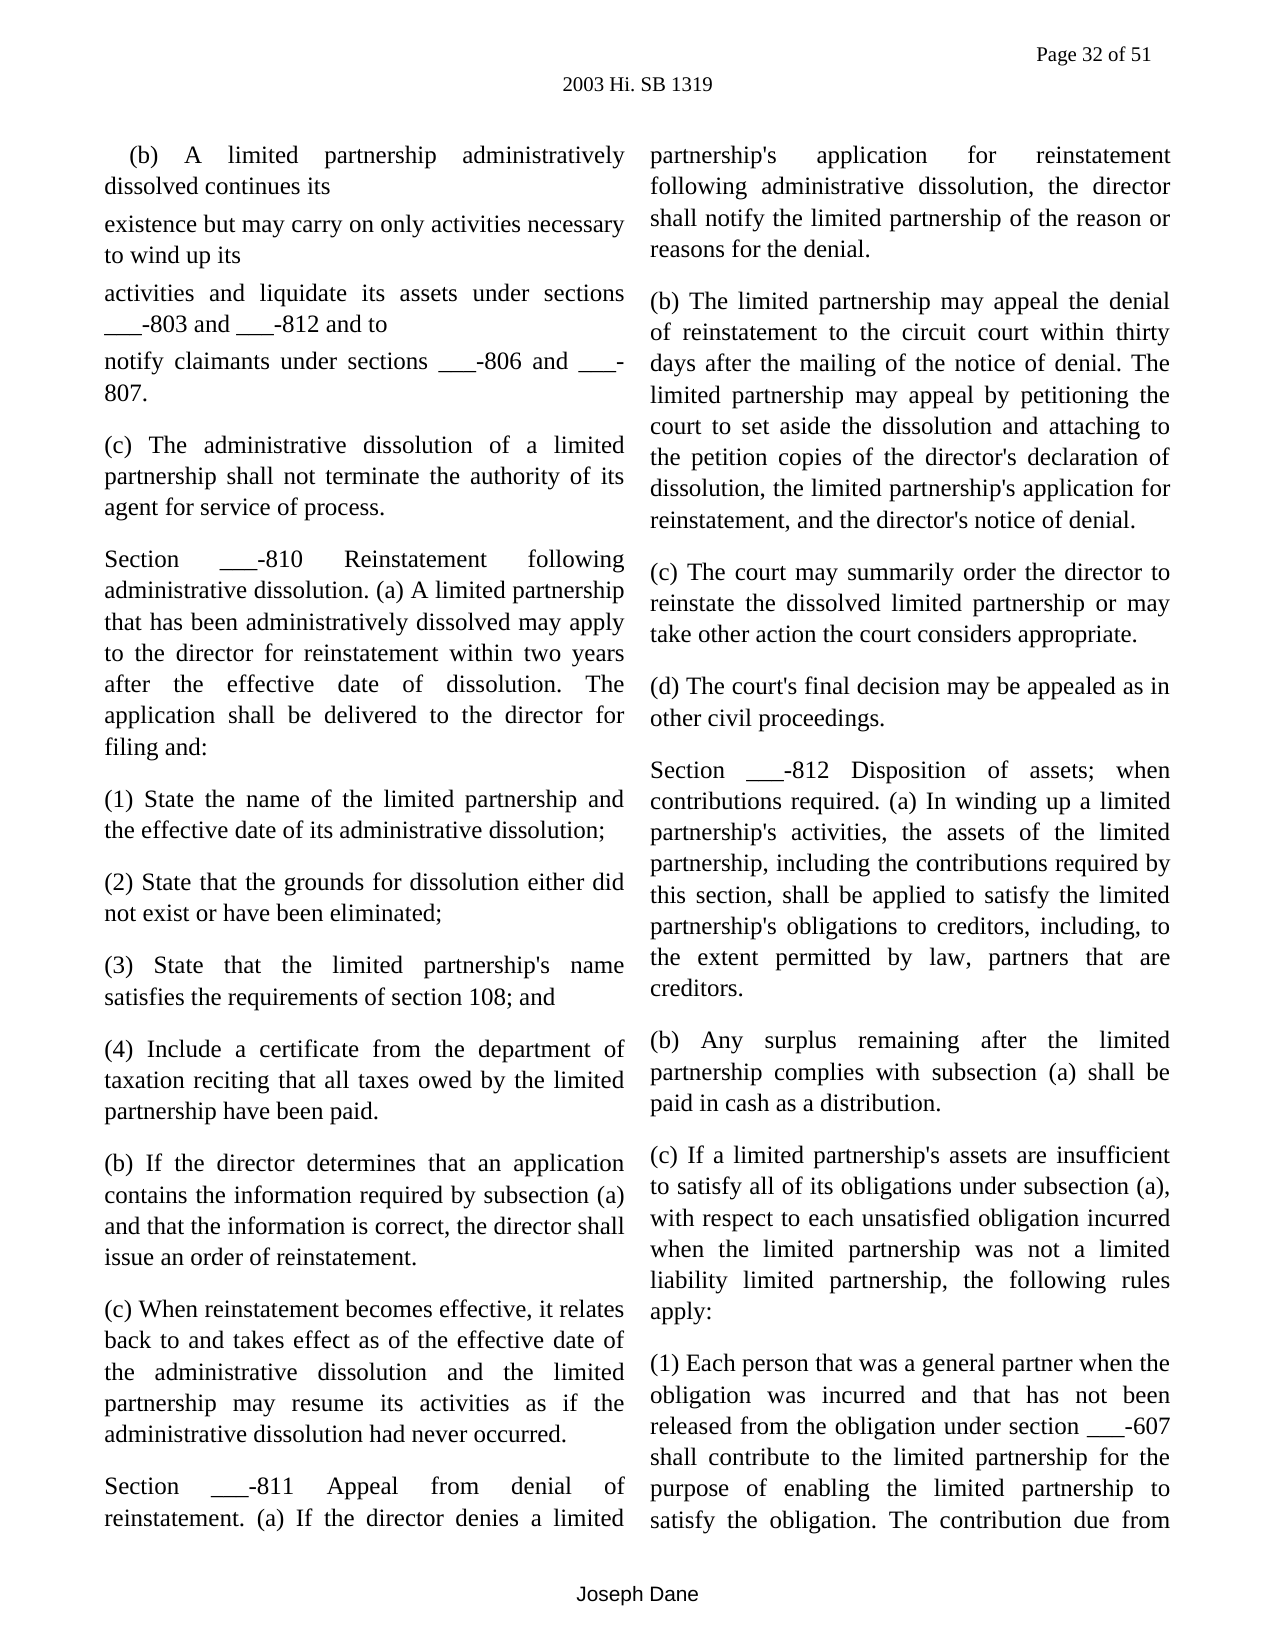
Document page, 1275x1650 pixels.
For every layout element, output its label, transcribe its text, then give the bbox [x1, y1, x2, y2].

text (2) State that the grounds for dissolution either did not exist or have been eliminated; [104, 865, 625, 927]
text (b) The limited partnership may appeal the denial of reinstatement to the circuit court within thirty days after the mailing of the notice of denial. The limited partnership may appeal by petitioning the court to set aside the dissolution and attaching to the petition copies of the director's declaration of dissolution, the limited partnership's application for reinstatement, and the director's notice of denial. [650, 283, 1171, 533]
text Section ___-811 Appeal from denial of reinstatement. (a) If the director denies a limited partnership's application for reinstatement following administrative dissolution, the director shall notify the limited partnership of the reason or reasons for the denial. [104, 1469, 625, 1531]
text (b) If the director determines that an application contains the information required by subsection (a) and that the information is correct, the director shall issue an order of reinstatement. [104, 1146, 625, 1271]
text (b) A limited partnership administratively dissolved continues its [104, 138, 625, 200]
text (c) The administrative dissolution of a limited partnership shall not terminate the authority of its agent for service of process. [104, 427, 625, 521]
text (3) State that the limited partnership's name satisfies the requirements of section 108; and [104, 948, 625, 1011]
text (b) Any surplus remaining after the limited partnership complies with subsection (a) shall be paid in cash as a distribution. [650, 1023, 1171, 1117]
text (c) The court may summarily order the director to reinstate the dissolved limited partnership or may take other action the court considers appropriate. [650, 554, 1171, 648]
text activities and liquidate its assets under sections ___-803 and ___-812 and to [104, 275, 625, 338]
text (c) When reinstatement becomes effective, it relates back to and takes effect as of the effective date of the administrative dissolution and the limited partnership may resume its activities as if the administrative dissolution had never occurred. [104, 1292, 625, 1448]
text (c) If a limited partnership's assets are insufficient to satisfy all of its obligations under subsection (a), with respect to each unsatisfied obligation incurred when the limited partnership was not a limited liability limited partnership, the following rules apply: [650, 1138, 1171, 1325]
text Section ___-810 Reinstatement following administrative dissolution. (a) A limited partnership that has been administratively dissolved may apply to the director for reinstatement within two years after the effective date of dissolution. The application shall be delivered to the director for filing and: [104, 542, 625, 761]
text Section ___-812 Disposition of assets; when contributions required. (a) In winding up a limited partnership's activities, the assets of the limited partnership, including the contributions required by this section, shall be applied to satisfy the limited partnership's obligations to creditors, including, to the extent permitted by law, partners that are creditors. [650, 752, 1171, 1002]
text Section ___-811 Appeal from denial of reinstatement. (a) If the director denies a limited partnership's application for reinstatement following administrative dissolution, the director shall notify the limited partnership of the reason or reasons for the denial. [650, 138, 1171, 263]
text (4) Include a certificate from the department of taxation reciting that all taxes owed by the limited partnership have been paid. [104, 1031, 625, 1125]
text (1) State the name of the limited partnership and the effective date of its administrative dissolution; [104, 781, 625, 844]
text existence but may carry on only activities necessary to wind up its [104, 206, 625, 269]
text (d) The court's final decision may be appealed as in other civil proceedings. [650, 669, 1171, 731]
text notify claimants under sections ___-806 and ___-807. [104, 344, 625, 406]
